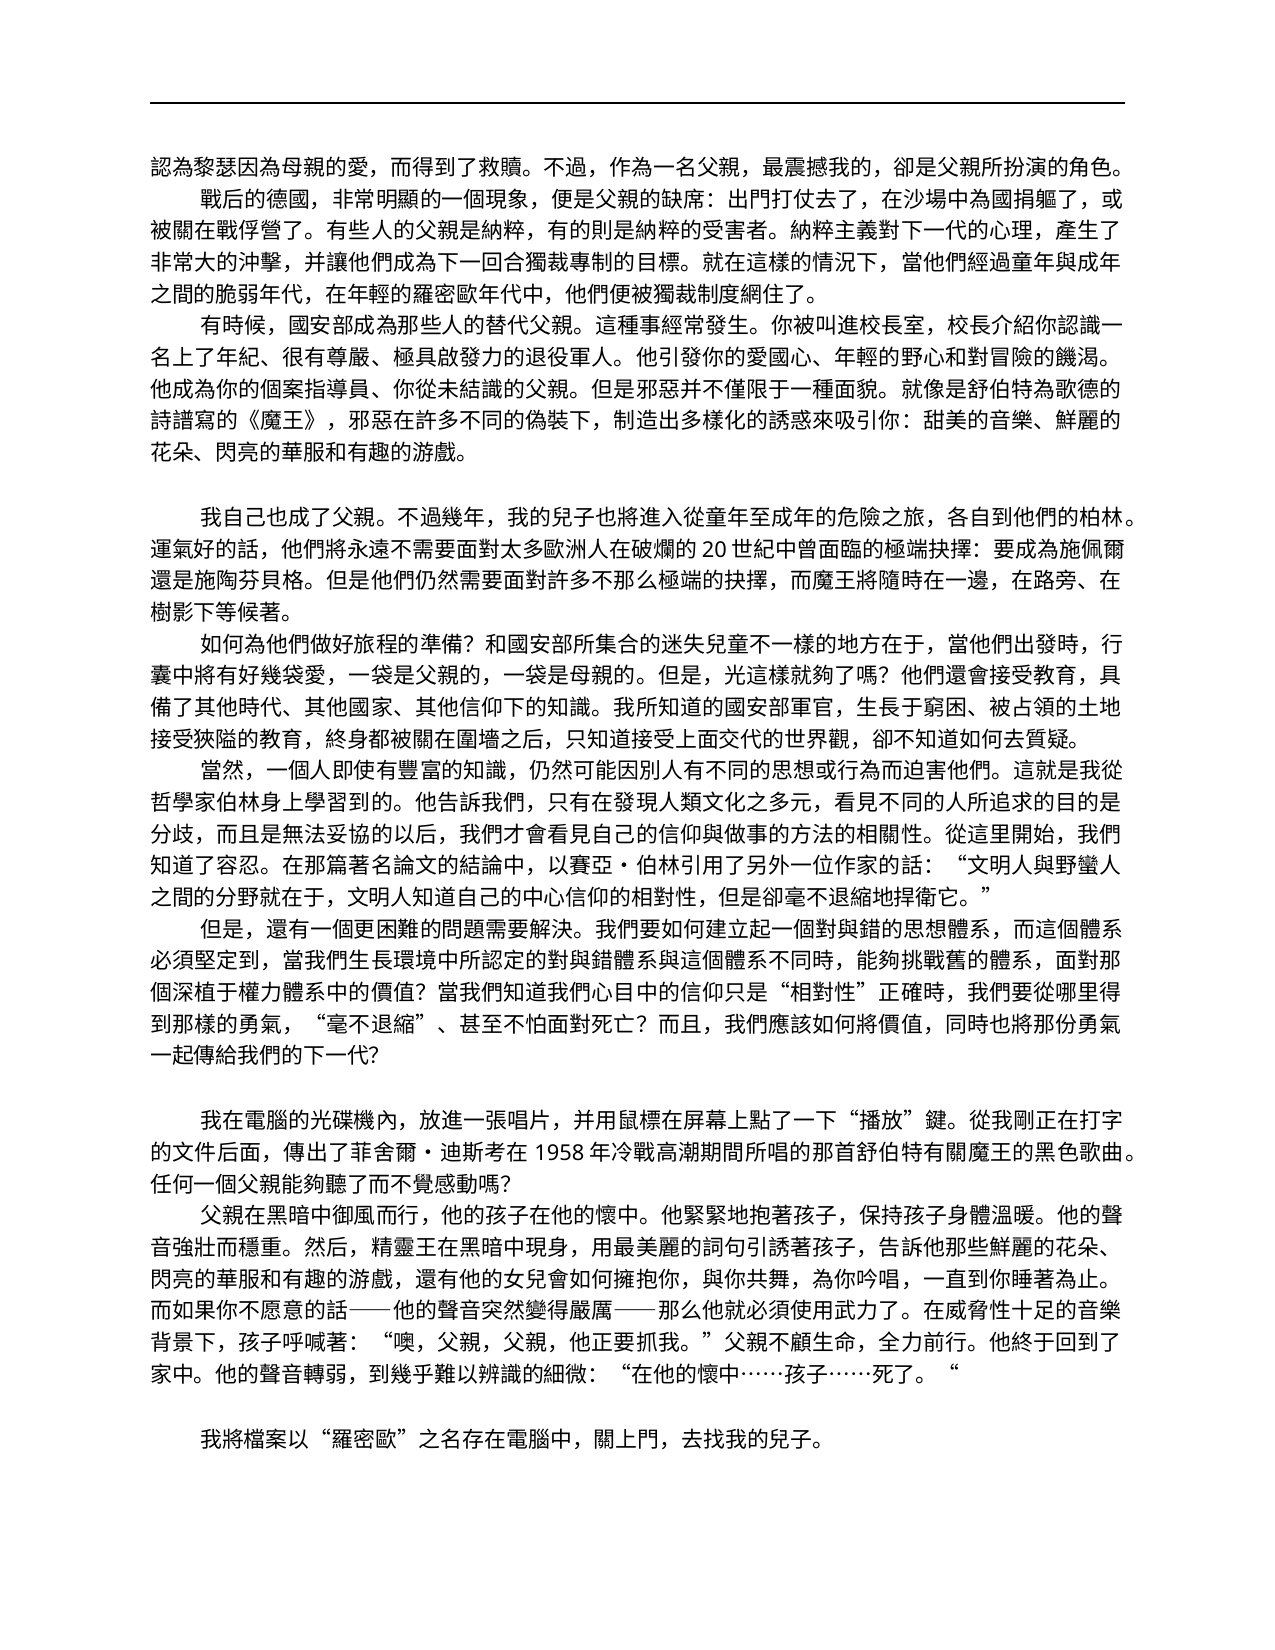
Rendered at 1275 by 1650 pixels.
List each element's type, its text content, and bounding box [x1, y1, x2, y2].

text 有時候，國安部成為那些人的替代父親。這種事經常發生。你被叫進校長室，校長介紹你認識一名上了年紀、很有尊嚴、極具啟發力的退役軍人。他引發你的愛國心、年輕的野心和對冒險的饑渴。他成為你的個案指導員、你從未結識的父親。但是邪惡并不僅限于一種面貌。就像是舒伯特為歌德的詩譜寫的《魔王》，邪惡在許多不同的偽裝下，制造出多樣化的誘惑來吸引你：甜美的音樂、鮮麗的花朵、閃亮的華服和有趣的游戲。 [150, 308, 1125, 467]
text 我在電腦的光碟機內，放進一張唱片，并用鼠標在屏幕上點了一下“播放”鍵。從我剛正在打字的文件后面，傳出了菲舍爾•迪斯考在1958年冷戰高潮期間所唱的那首舒伯特有關魔王的黑色歌曲。任何一個父親能夠聽了而不覺感動嗎？ [150, 1103, 1125, 1198]
text 戰后的德國，非常明顯的一個現象，便是父親的缺席：出門打仗去了，在沙場中為國捐軀了，或被關在戰俘營了。有些人的父親是納粹，有的則是納粹的受害者。納粹主義對下一代的心理，產生了非常大的沖擊，并讓他們成為下一回合獨裁專制的目標。就在這樣的情況下，當他們經過童年與成年之間的脆弱年代，在年輕的羅密歐年代中，他們便被獨裁制度網住了。 [150, 182, 1125, 308]
text 但是，還有一個更困難的問題需要解決。我們要如何建立起一個對與錯的思想體系，而這個體系必須堅定到，當我們生長環境中所認定的對與錯體系與這個體系不同時，能夠挑戰舊的體系，面對那個深植于權力體系中的價值？當我們知道我們心目中的信仰只是“相對性”正確時，我們要從哪里得到那樣的勇氣，“毫不退縮”、甚至不怕面對死亡？而且，我們應該如何將價值，同時也將那份勇氣，一起傳給我們的下一代？ [150, 912, 1125, 1070]
text 如何為他們做好旅程的準備？和國安部所集合的迷失兒童不一樣的地方在于，當他們出發時，行囊中將有好幾袋愛，一袋是父親的，一袋是母親的。但是，光這樣就夠了嗎？他們還會接受教育，具備了其他時代、其他國家、其他信仰下的知識。我所知道的國安部軍官，生長于窮困、被占領的土地，接受狹隘的教育，終身都被關在圍墻之后，只知道接受上面交代的世界觀，卻不知道如何去質疑。 [150, 627, 1125, 753]
text 當然，一個人即使有豐富的知識，仍然可能因別人有不同的思想或行為而迫害他們。這就是我從哲學家伯林身上學習到的。他告訴我們，只有在發現人類文化之多元，看見不同的人所追求的目的是分歧，而且是無法妥協的以后，我們才會看見自己的信仰與做事的方法的相關性。從這里開始，我們知道了容忍。在那篇著名論文的結論中，以賽亞•伯林引用了另外一位作家的話：“文明人與野蠻人之間的分野就在于，文明人知道自己的中心信仰的相對性，但是卻毫不退縮地捍衛它。” [150, 753, 1125, 912]
text 父親在黑暗中御風而行，他的孩子在他的懷中。他緊緊地抱著孩子，保持孩子身體溫暖。他的聲音強壯而穩重。然后，精靈王在黑暗中現身，用最美麗的詞句引誘著孩子，告訴他那些鮮麗的花朵、閃亮的華服和有趣的游戲，還有他的女兒會如何擁抱你，與你共舞，為你吟唱，一直到你睡著為止。而如果你不愿意的話——他的聲音突然變得嚴厲——那么他就必須使用武力了。在威脅性十足的音樂背景下，孩子呼喊著：“噢，父親，父親，他正要抓我。”父親不顧生命，全力前行。他終于回到了家中。他的聲音轉弱，到幾乎難以辨識的細微：“在他的懷中……孩子……死了。“ [150, 1198, 1125, 1388]
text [150, 150, 1125, 182]
text 我將檔案以“羅密歐”之名存在電腦中，關上門，去找我的兒子。 [150, 1422, 1125, 1453]
text 我自己也成了父親。不過幾年，我的兒子也將進入從童年至成年的危險之旅，各自到他們的柏林。運氣好的話，他們將永遠不需要面對太多歐洲人在破爛的20世紀中曾面臨的極端抉擇：要成為施佩爾還是施陶芬貝格。但是他們仍然需要面對許多不那么極端的抉擇，而魔王將隨時在一邊，在路旁、在樹影下等候著。 [150, 500, 1125, 627]
